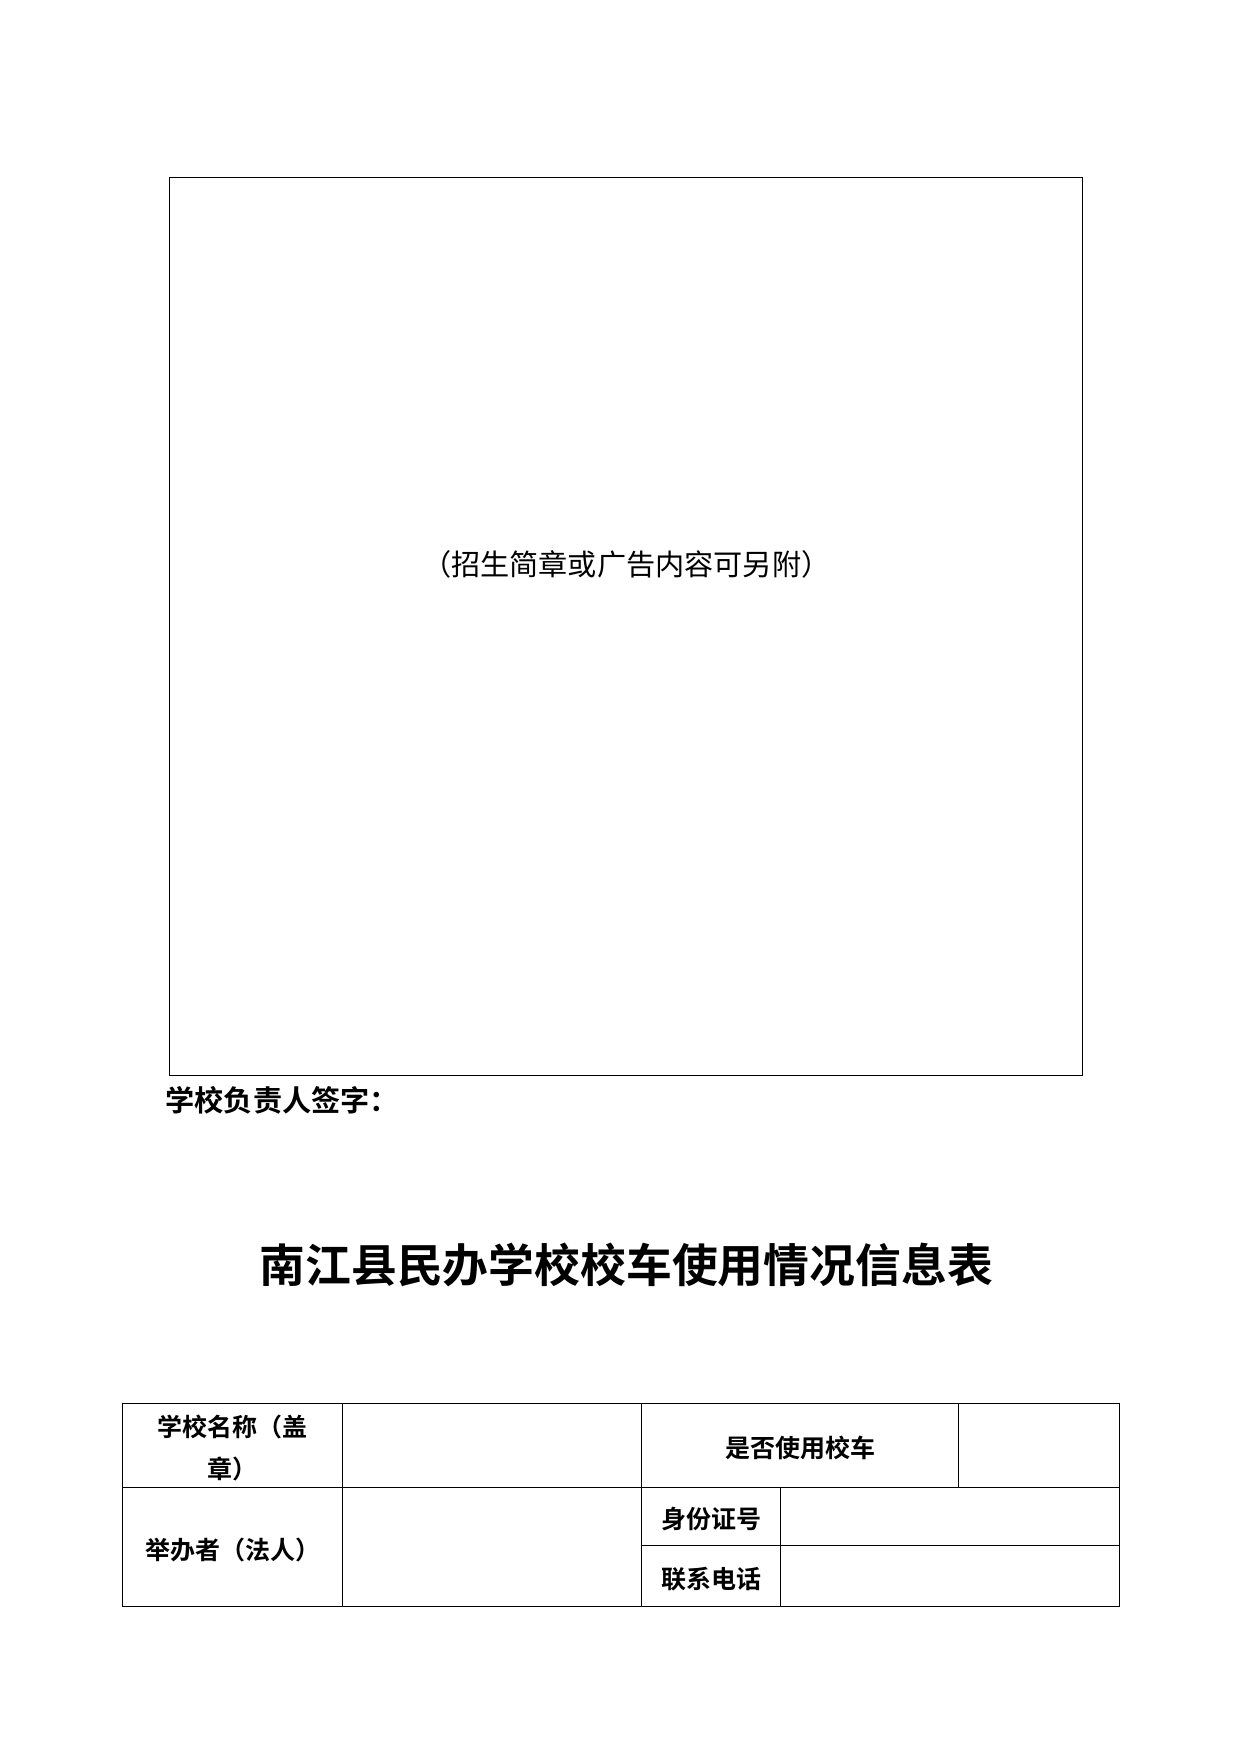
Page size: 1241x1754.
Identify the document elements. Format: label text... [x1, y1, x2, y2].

table_cell 举办者（法人） [123, 1488, 342, 1606]
table_cell （招生简章或广告内容可另附） [170, 178, 1082, 1075]
table_header [959, 1404, 1119, 1487]
table_cell 联系电话 [642, 1546, 780, 1606]
table_cell [781, 1546, 1119, 1606]
table_header 是否使用校车 [642, 1404, 958, 1487]
text 南江县民办学校校车使用情况信息表 [165, 1216, 1087, 1309]
table_cell [343, 1488, 641, 1606]
table_cell 身份证号 [642, 1488, 780, 1545]
table_header 学校名称（盖章） [123, 1404, 342, 1487]
table_cell [781, 1488, 1119, 1545]
text 学校负责人签字： [165, 1076, 1087, 1122]
table_header [343, 1404, 641, 1487]
